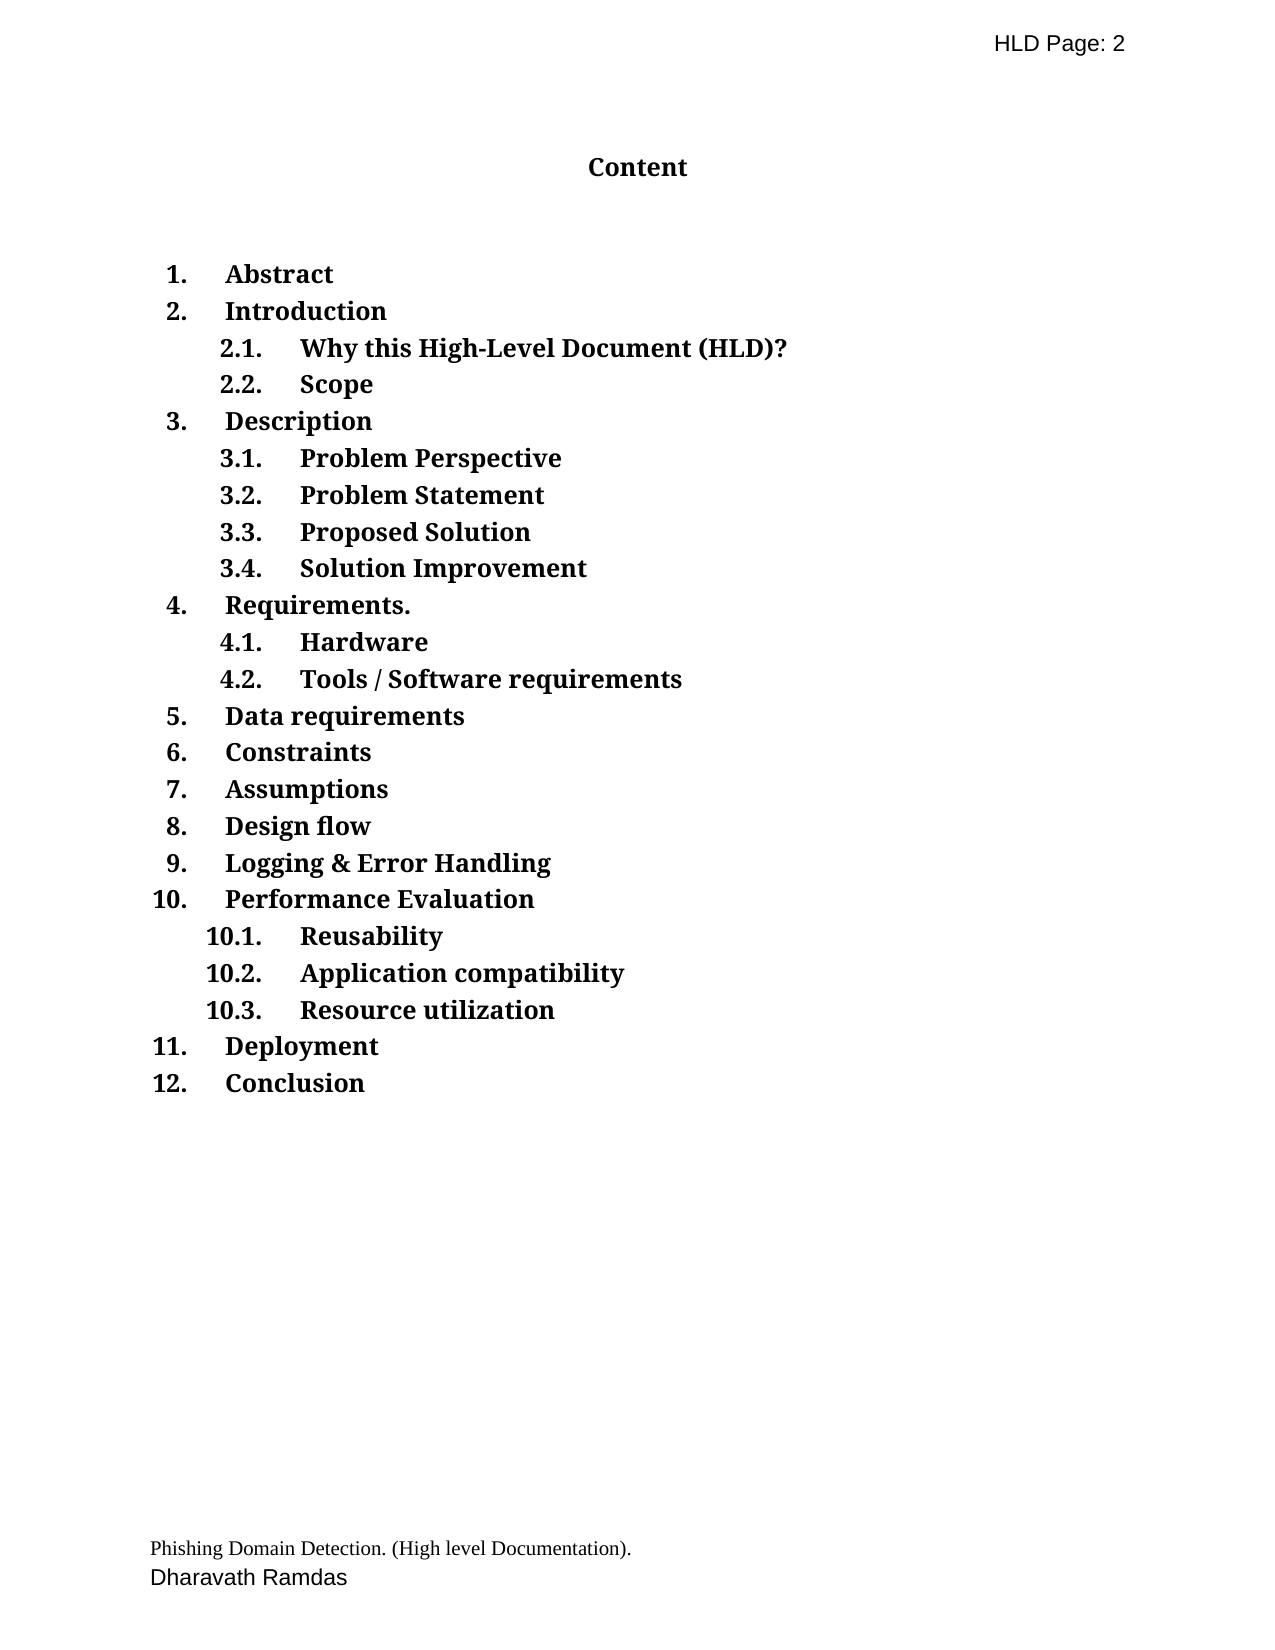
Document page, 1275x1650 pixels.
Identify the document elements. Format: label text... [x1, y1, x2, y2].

list Constraints [187, 735, 1125, 769]
list Abstract [187, 257, 1125, 291]
list Requirements. [187, 588, 1125, 622]
list Logging & Error Handling [187, 845, 1125, 879]
list Problem Perspective [262, 441, 1125, 475]
list Conclusion [187, 1066, 1125, 1100]
list Problem Statement [262, 477, 1125, 512]
list Reusability [262, 919, 1125, 953]
list Assumptions [187, 772, 1125, 806]
list Scope [262, 367, 1125, 401]
list Resource utilization [262, 992, 1125, 1026]
list Description [187, 404, 1125, 438]
list Application compatibility [262, 956, 1125, 989]
list Design flow [187, 808, 1125, 842]
list Introduction [187, 294, 1125, 328]
list Data requirements [187, 698, 1125, 732]
list Deployment [187, 1029, 1125, 1063]
list Proposed Solution [262, 514, 1125, 548]
list Tools / Software requirements [262, 661, 1125, 695]
list Why this High-Level Document (HLD)? [262, 330, 1125, 364]
list Solution Improvement [262, 551, 1125, 585]
list Hardware [262, 624, 1125, 659]
text Content [150, 150, 1125, 184]
list Performance Evaluation [187, 882, 1125, 916]
